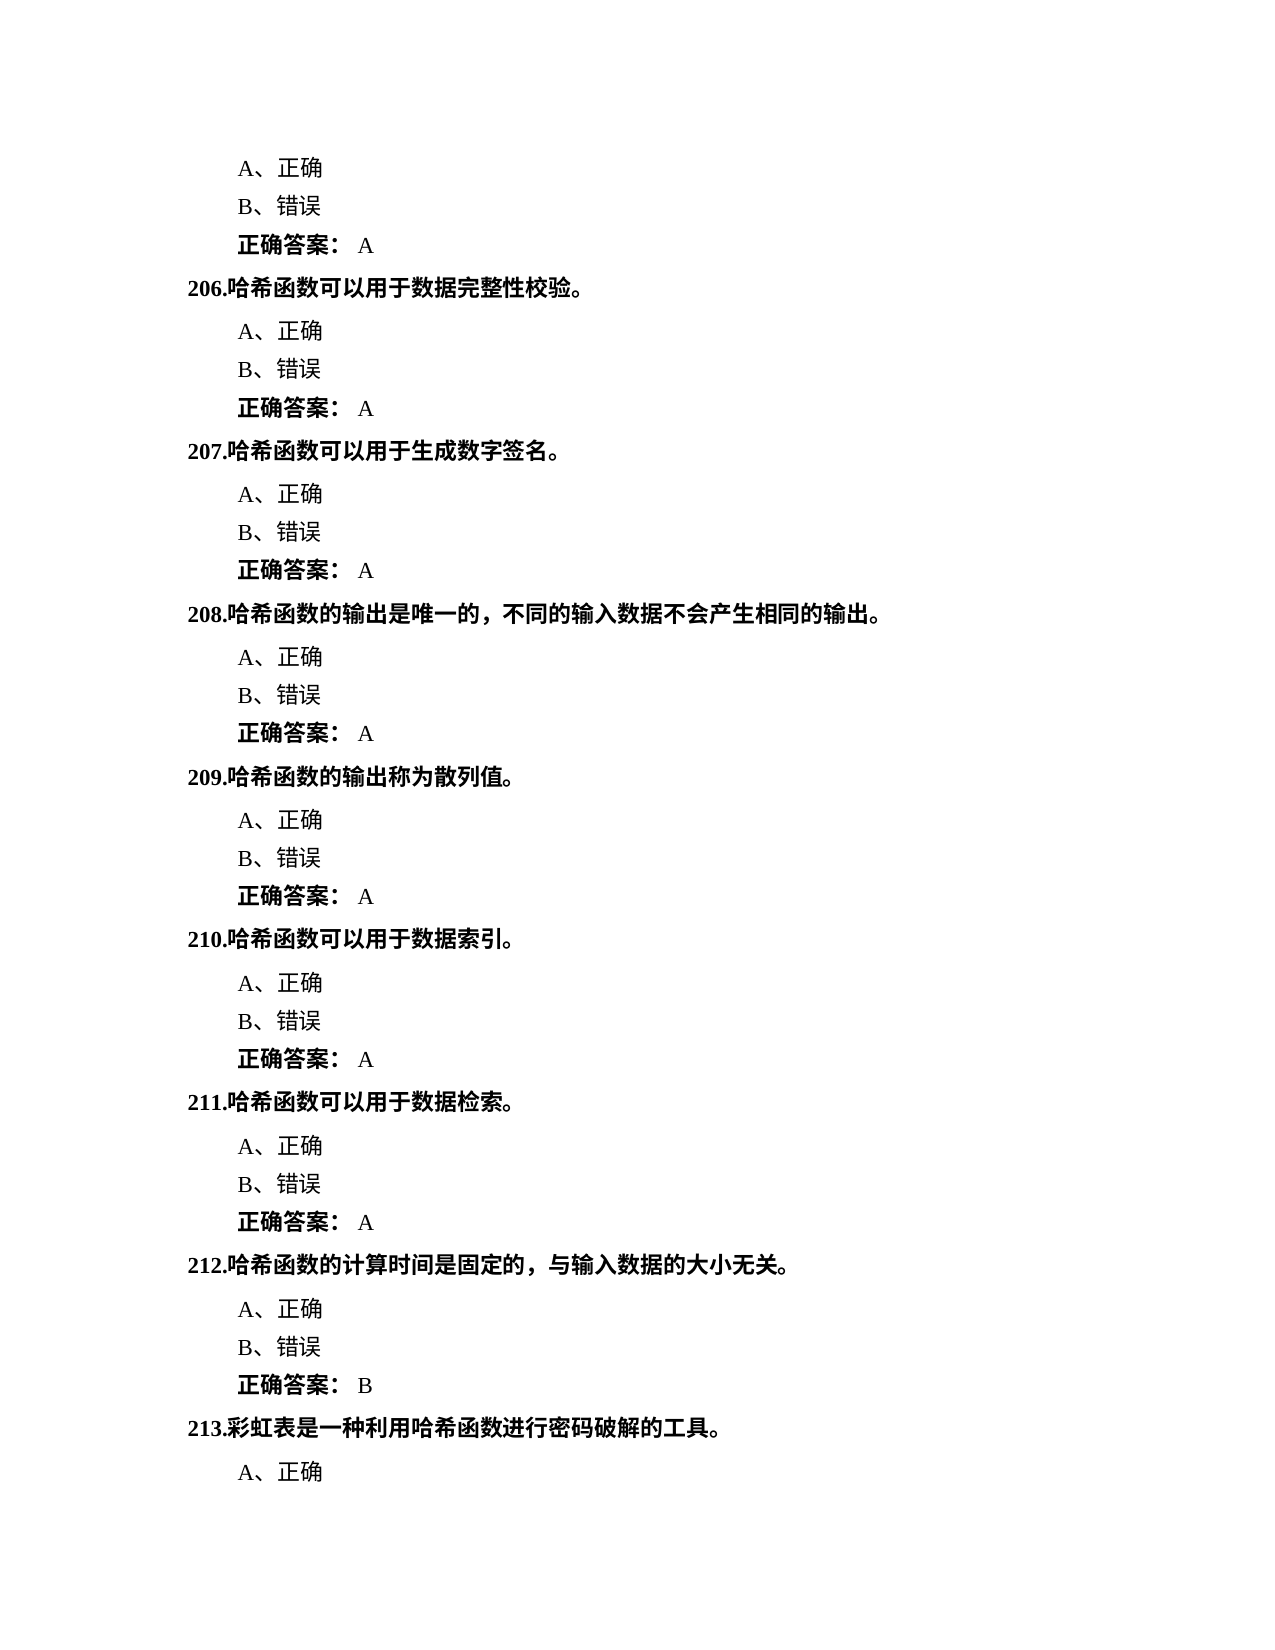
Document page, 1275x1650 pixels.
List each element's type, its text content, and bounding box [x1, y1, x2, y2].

text A、正确 [237, 1127, 1087, 1161]
text A、正确 [237, 964, 1087, 998]
text 正确答案： A [237, 1204, 1087, 1237]
subtitle 207.哈希函数可以用于生成数字签名。 [187, 433, 1087, 466]
text B、错误 [237, 840, 1087, 873]
text 正确答案： A [237, 226, 1087, 260]
text B、错误 [237, 677, 1087, 710]
text A、正确 [237, 1453, 1087, 1487]
subtitle 208.哈希函数的输出是唯一的，不同的输入数据不会产生相同的输出。 [187, 596, 1087, 629]
text A、正确 [237, 150, 1087, 183]
subtitle 213.彩虹表是一种利用哈希函数进行密码破解的工具。 [187, 1410, 1087, 1443]
text 正确答案： A [237, 389, 1087, 423]
text A、正确 [237, 313, 1087, 346]
subtitle 206.哈希函数可以用于数据完整性校验。 [187, 270, 1087, 303]
text A、正确 [237, 476, 1087, 509]
text B、错误 [237, 514, 1087, 547]
text B、错误 [237, 1329, 1087, 1362]
text A、正确 [237, 802, 1087, 835]
text 正确答案： A [237, 1041, 1087, 1074]
text B、错误 [237, 188, 1087, 221]
subtitle 210.哈希函数可以用于数据索引。 [187, 921, 1087, 954]
subtitle 211.哈希函数可以用于数据检索。 [187, 1084, 1087, 1117]
subtitle 209.哈希函数的输出称为散列值。 [187, 758, 1087, 792]
text 正确答案： B [237, 1367, 1087, 1400]
text A、正确 [237, 1290, 1087, 1324]
text B、错误 [237, 1166, 1087, 1199]
text A、正确 [237, 639, 1087, 672]
text 正确答案： A [237, 878, 1087, 911]
text 正确答案： A [237, 715, 1087, 748]
subtitle 212.哈希函数的计算时间是固定的，与输入数据的大小无关。 [187, 1247, 1087, 1280]
text B、错误 [237, 1003, 1087, 1036]
text B、错误 [237, 351, 1087, 384]
text 正确答案： A [237, 552, 1087, 586]
